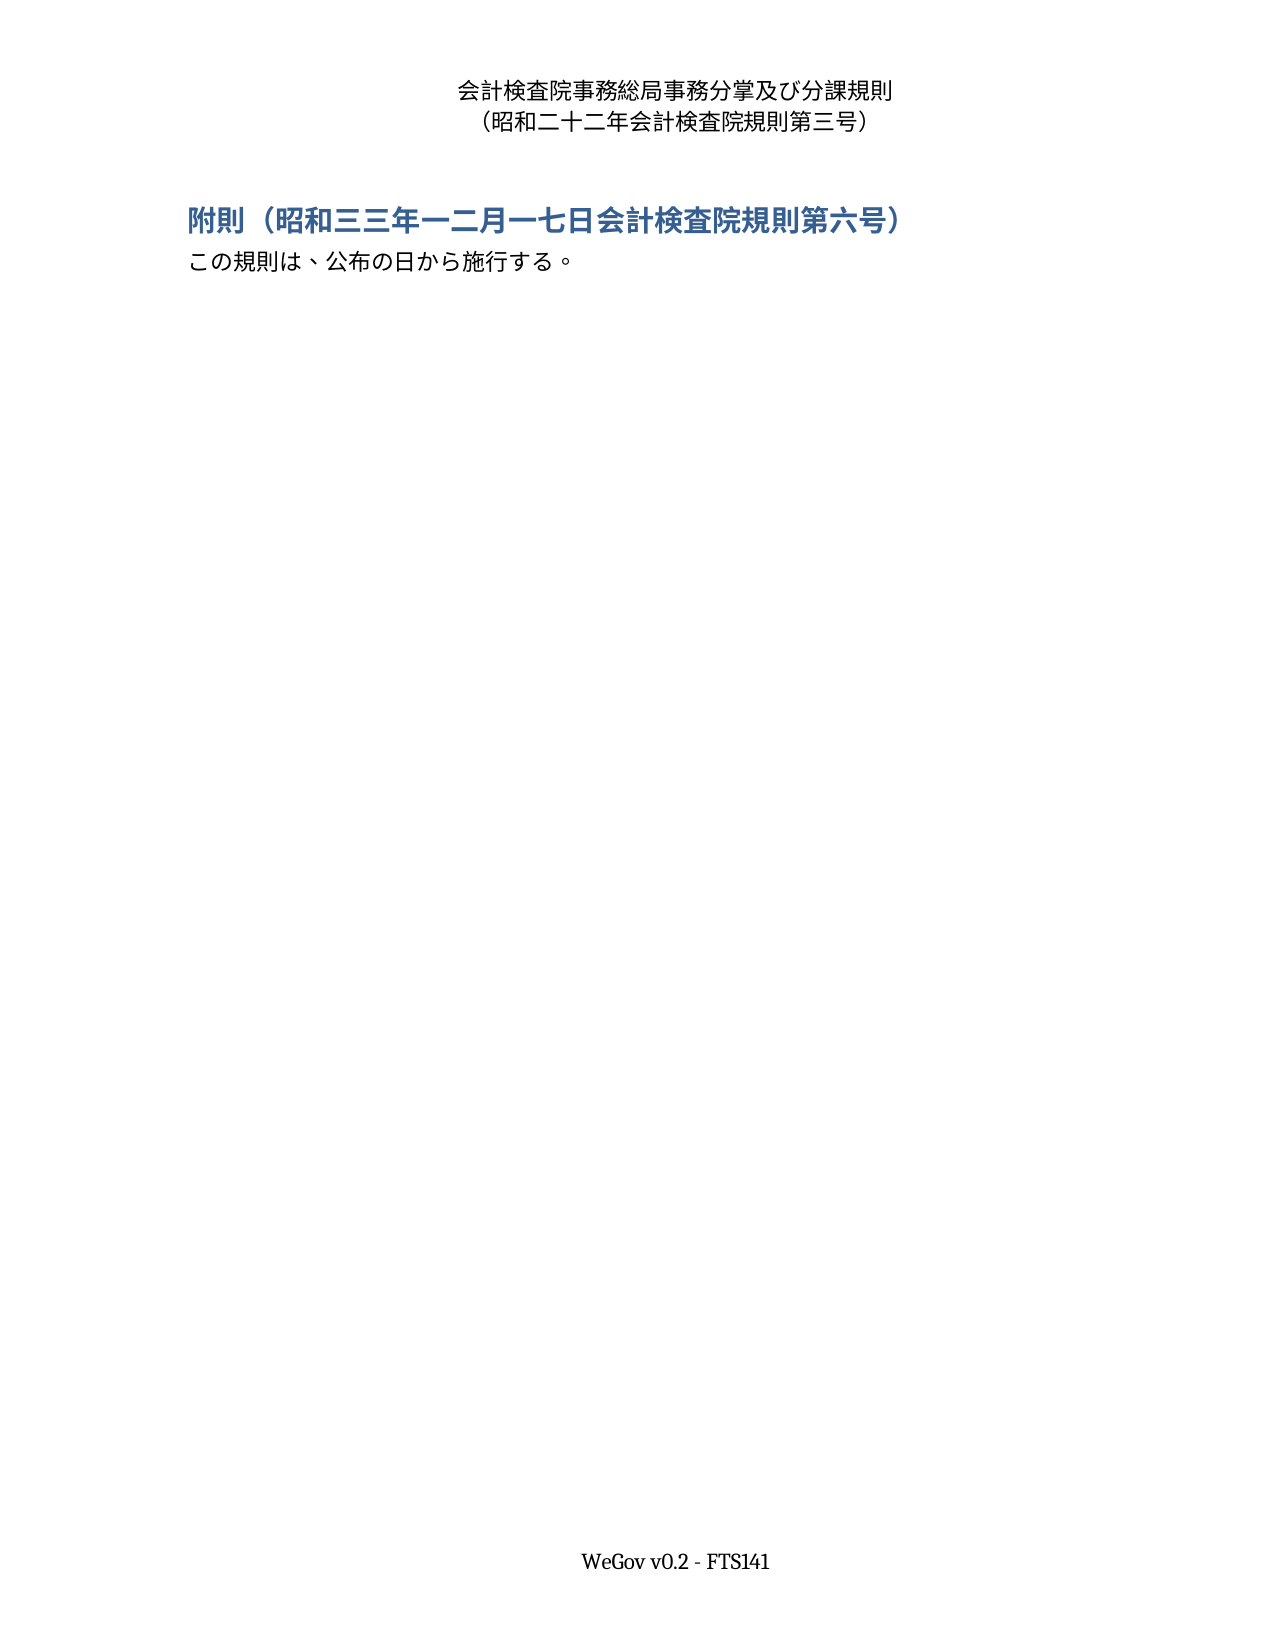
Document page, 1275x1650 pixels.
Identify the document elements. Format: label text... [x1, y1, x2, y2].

subtitle 附則（昭和三三年一二月一七日会計検査院規則第六号） [187, 200, 1087, 240]
text この規則は、公布の日から施行する。 [187, 246, 1087, 277]
